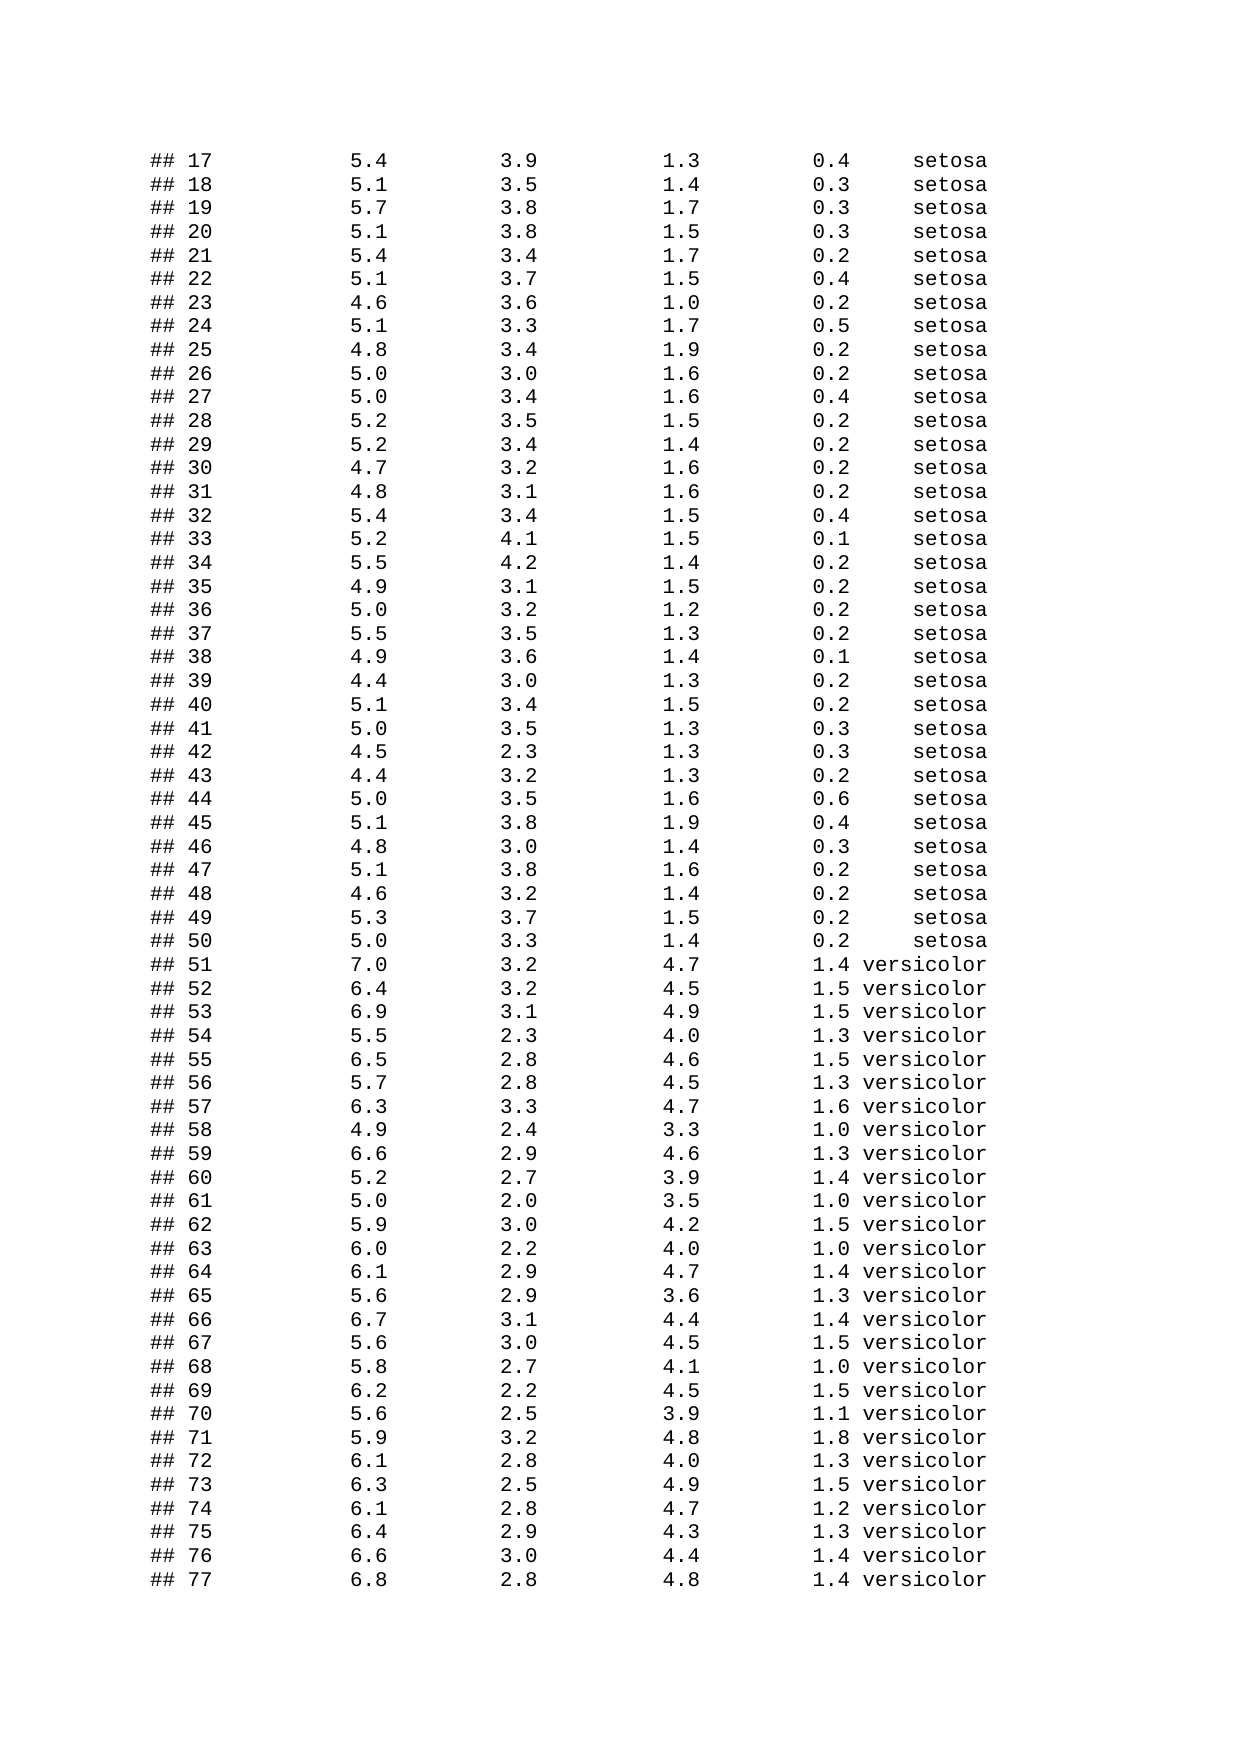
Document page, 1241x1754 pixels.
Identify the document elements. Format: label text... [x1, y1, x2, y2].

text ## 39 4.4 3.0 1.3 0.2 setosa [150, 670, 1090, 694]
text ## 57 6.3 3.3 4.7 1.6 versicolor [150, 1096, 1090, 1119]
text ## 53 6.9 3.1 4.9 1.5 versicolor [150, 1001, 1090, 1025]
text ## 37 5.5 3.5 1.3 0.2 setosa [150, 623, 1090, 647]
text ## 22 5.1 3.7 1.5 0.4 setosa [150, 268, 1090, 292]
text ## 54 5.5 2.3 4.0 1.3 versicolor [150, 1025, 1090, 1048]
text ## 48 4.6 3.2 1.4 0.2 setosa [150, 883, 1090, 907]
text ## 61 5.0 2.0 3.5 1.0 versicolor [150, 1190, 1090, 1214]
text ## 76 6.6 3.0 4.4 1.4 versicolor [150, 1545, 1090, 1569]
text ## 69 6.2 2.2 4.5 1.5 versicolor [150, 1379, 1090, 1403]
text ## 26 5.0 3.0 1.6 0.2 setosa [150, 363, 1090, 386]
text ## 56 5.7 2.8 4.5 1.3 versicolor [150, 1072, 1090, 1096]
text ## 50 5.0 3.3 1.4 0.2 setosa [150, 930, 1090, 954]
text ## 63 6.0 2.2 4.0 1.0 versicolor [150, 1238, 1090, 1261]
text ## 34 5.5 4.2 1.4 0.2 setosa [150, 552, 1090, 576]
text ## 62 5.9 3.0 4.2 1.5 versicolor [150, 1214, 1090, 1238]
text ## 18 5.1 3.5 1.4 0.3 setosa [150, 174, 1090, 197]
text ## 60 5.2 2.7 3.9 1.4 versicolor [150, 1167, 1090, 1190]
text ## 44 5.0 3.5 1.6 0.6 setosa [150, 788, 1090, 812]
text ## 46 4.8 3.0 1.4 0.3 setosa [150, 836, 1090, 859]
text ## 35 4.9 3.1 1.5 0.2 setosa [150, 576, 1090, 599]
text ## 51 7.0 3.2 4.7 1.4 versicolor [150, 954, 1090, 978]
text ## 68 5.8 2.7 4.1 1.0 versicolor [150, 1356, 1090, 1379]
text ## 30 4.7 3.2 1.6 0.2 setosa [150, 457, 1090, 481]
text ## 77 6.8 2.8 4.8 1.4 versicolor [150, 1569, 1090, 1592]
text ## 47 5.1 3.8 1.6 0.2 setosa [150, 859, 1090, 883]
text ## 29 5.2 3.4 1.4 0.2 setosa [150, 434, 1090, 457]
text ## 41 5.0 3.5 1.3 0.3 setosa [150, 717, 1090, 741]
text ## 74 6.1 2.8 4.7 1.2 versicolor [150, 1498, 1090, 1521]
text ## 40 5.1 3.4 1.5 0.2 setosa [150, 694, 1090, 717]
text ## 75 6.4 2.9 4.3 1.3 versicolor [150, 1521, 1090, 1545]
text ## 21 5.4 3.4 1.7 0.2 setosa [150, 244, 1090, 268]
text ## 71 5.9 3.2 4.8 1.8 versicolor [150, 1427, 1090, 1451]
text ## 28 5.2 3.5 1.5 0.2 setosa [150, 410, 1090, 434]
text ## 43 4.4 3.2 1.3 0.2 setosa [150, 765, 1090, 788]
text ## 19 5.7 3.8 1.7 0.3 setosa [150, 197, 1090, 221]
text ## 45 5.1 3.8 1.9 0.4 setosa [150, 812, 1090, 836]
text ## 64 6.1 2.9 4.7 1.4 versicolor [150, 1261, 1090, 1285]
text ## 70 5.6 2.5 3.9 1.1 versicolor [150, 1403, 1090, 1427]
text ## 17 5.4 3.9 1.3 0.4 setosa [150, 150, 1090, 174]
text ## 72 6.1 2.8 4.0 1.3 versicolor [150, 1451, 1090, 1474]
text ## 32 5.4 3.4 1.5 0.4 setosa [150, 505, 1090, 528]
text ## 42 4.5 2.3 1.3 0.3 setosa [150, 741, 1090, 765]
text ## 33 5.2 4.1 1.5 0.1 setosa [150, 528, 1090, 552]
text ## 25 4.8 3.4 1.9 0.2 setosa [150, 339, 1090, 363]
text ## 66 6.7 3.1 4.4 1.4 versicolor [150, 1309, 1090, 1332]
text ## 55 6.5 2.8 4.6 1.5 versicolor [150, 1048, 1090, 1072]
text ## 31 4.8 3.1 1.6 0.2 setosa [150, 481, 1090, 505]
text ## 36 5.0 3.2 1.2 0.2 setosa [150, 599, 1090, 623]
text ## 49 5.3 3.7 1.5 0.2 setosa [150, 907, 1090, 930]
text ## 23 4.6 3.6 1.0 0.2 setosa [150, 292, 1090, 316]
text ## 65 5.6 2.9 3.6 1.3 versicolor [150, 1285, 1090, 1309]
text ## 58 4.9 2.4 3.3 1.0 versicolor [150, 1119, 1090, 1143]
text ## 59 6.6 2.9 4.6 1.3 versicolor [150, 1143, 1090, 1167]
text ## 27 5.0 3.4 1.6 0.4 setosa [150, 386, 1090, 410]
text ## 24 5.1 3.3 1.7 0.5 setosa [150, 316, 1090, 339]
text ## 67 5.6 3.0 4.5 1.5 versicolor [150, 1332, 1090, 1356]
text ## 73 6.3 2.5 4.9 1.5 versicolor [150, 1474, 1090, 1498]
text ## 20 5.1 3.8 1.5 0.3 setosa [150, 221, 1090, 244]
text ## 52 6.4 3.2 4.5 1.5 versicolor [150, 978, 1090, 1001]
text ## 38 4.9 3.6 1.4 0.1 setosa [150, 647, 1090, 670]
